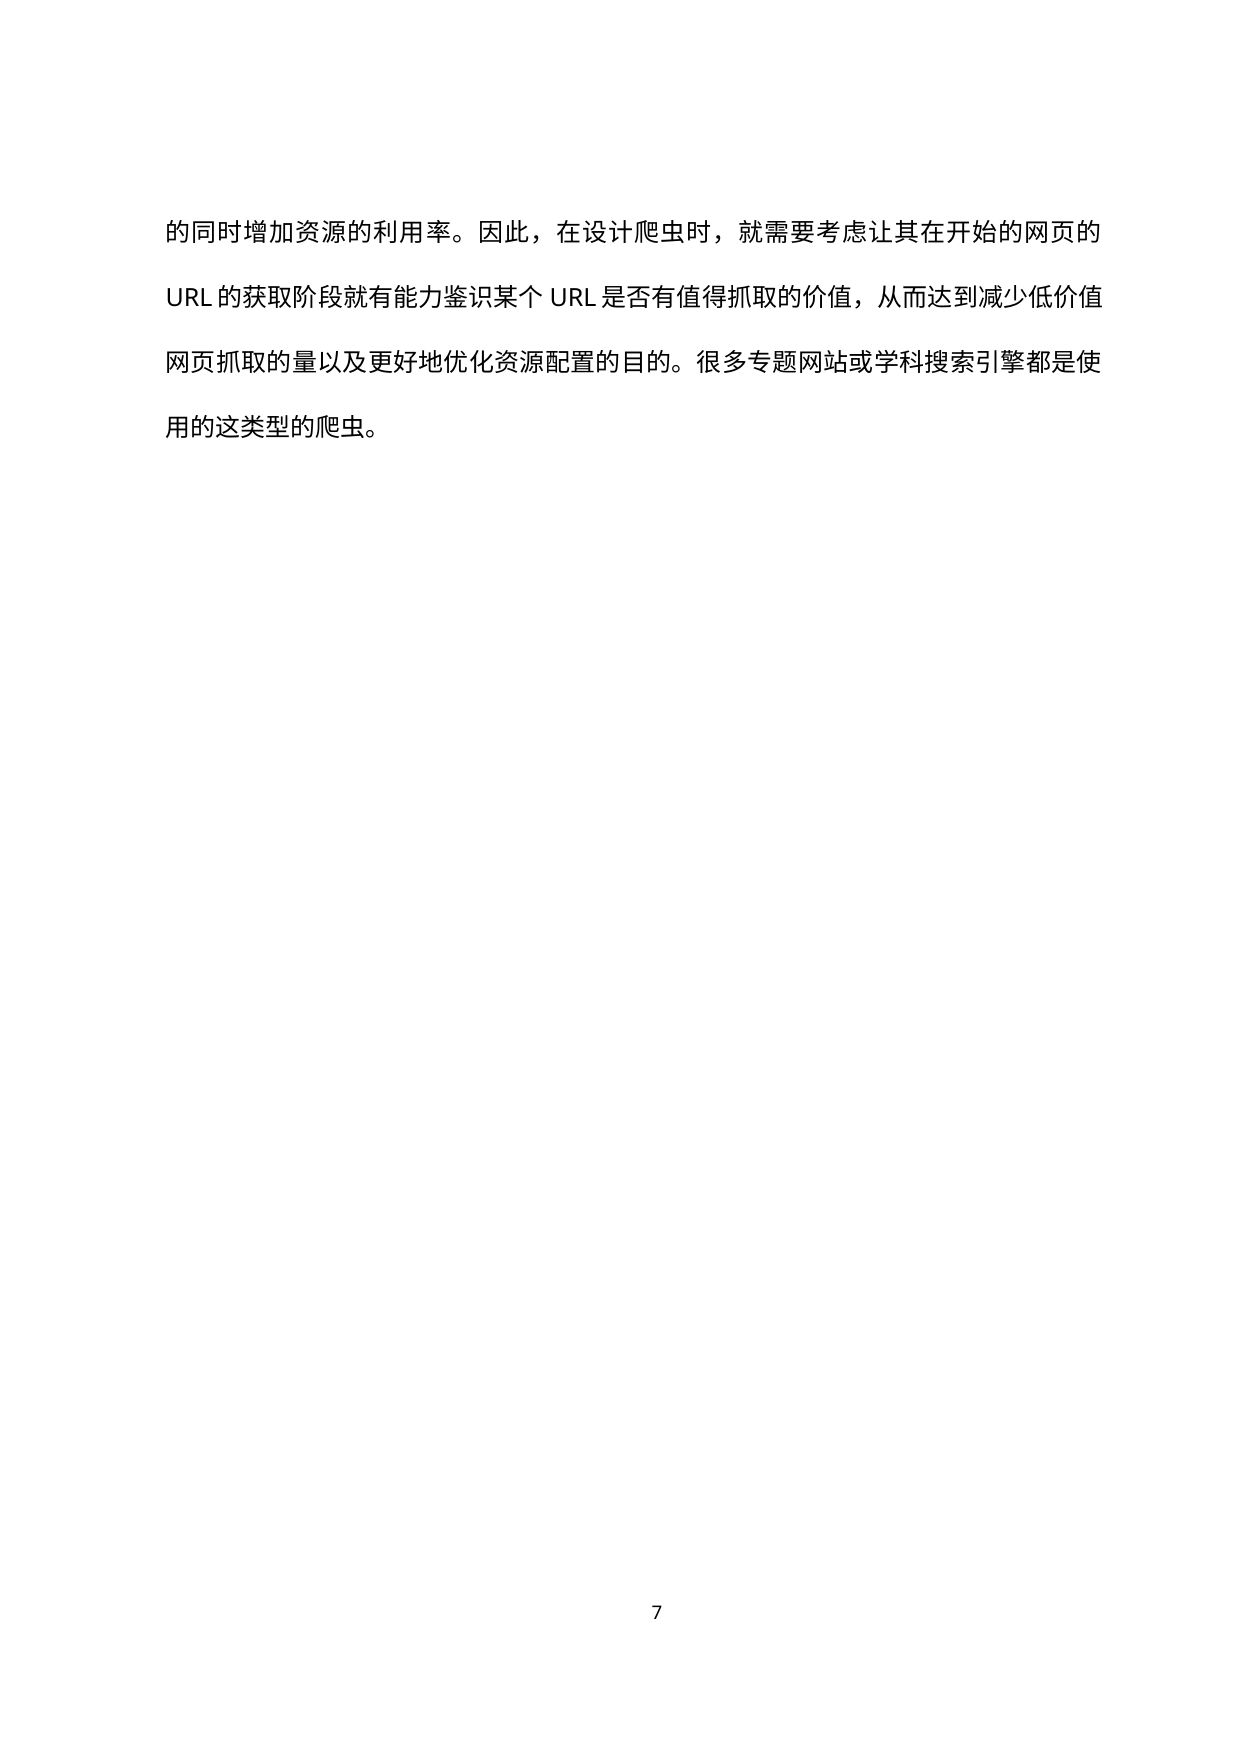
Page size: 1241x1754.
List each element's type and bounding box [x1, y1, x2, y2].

text [165, 198, 1104, 458]
